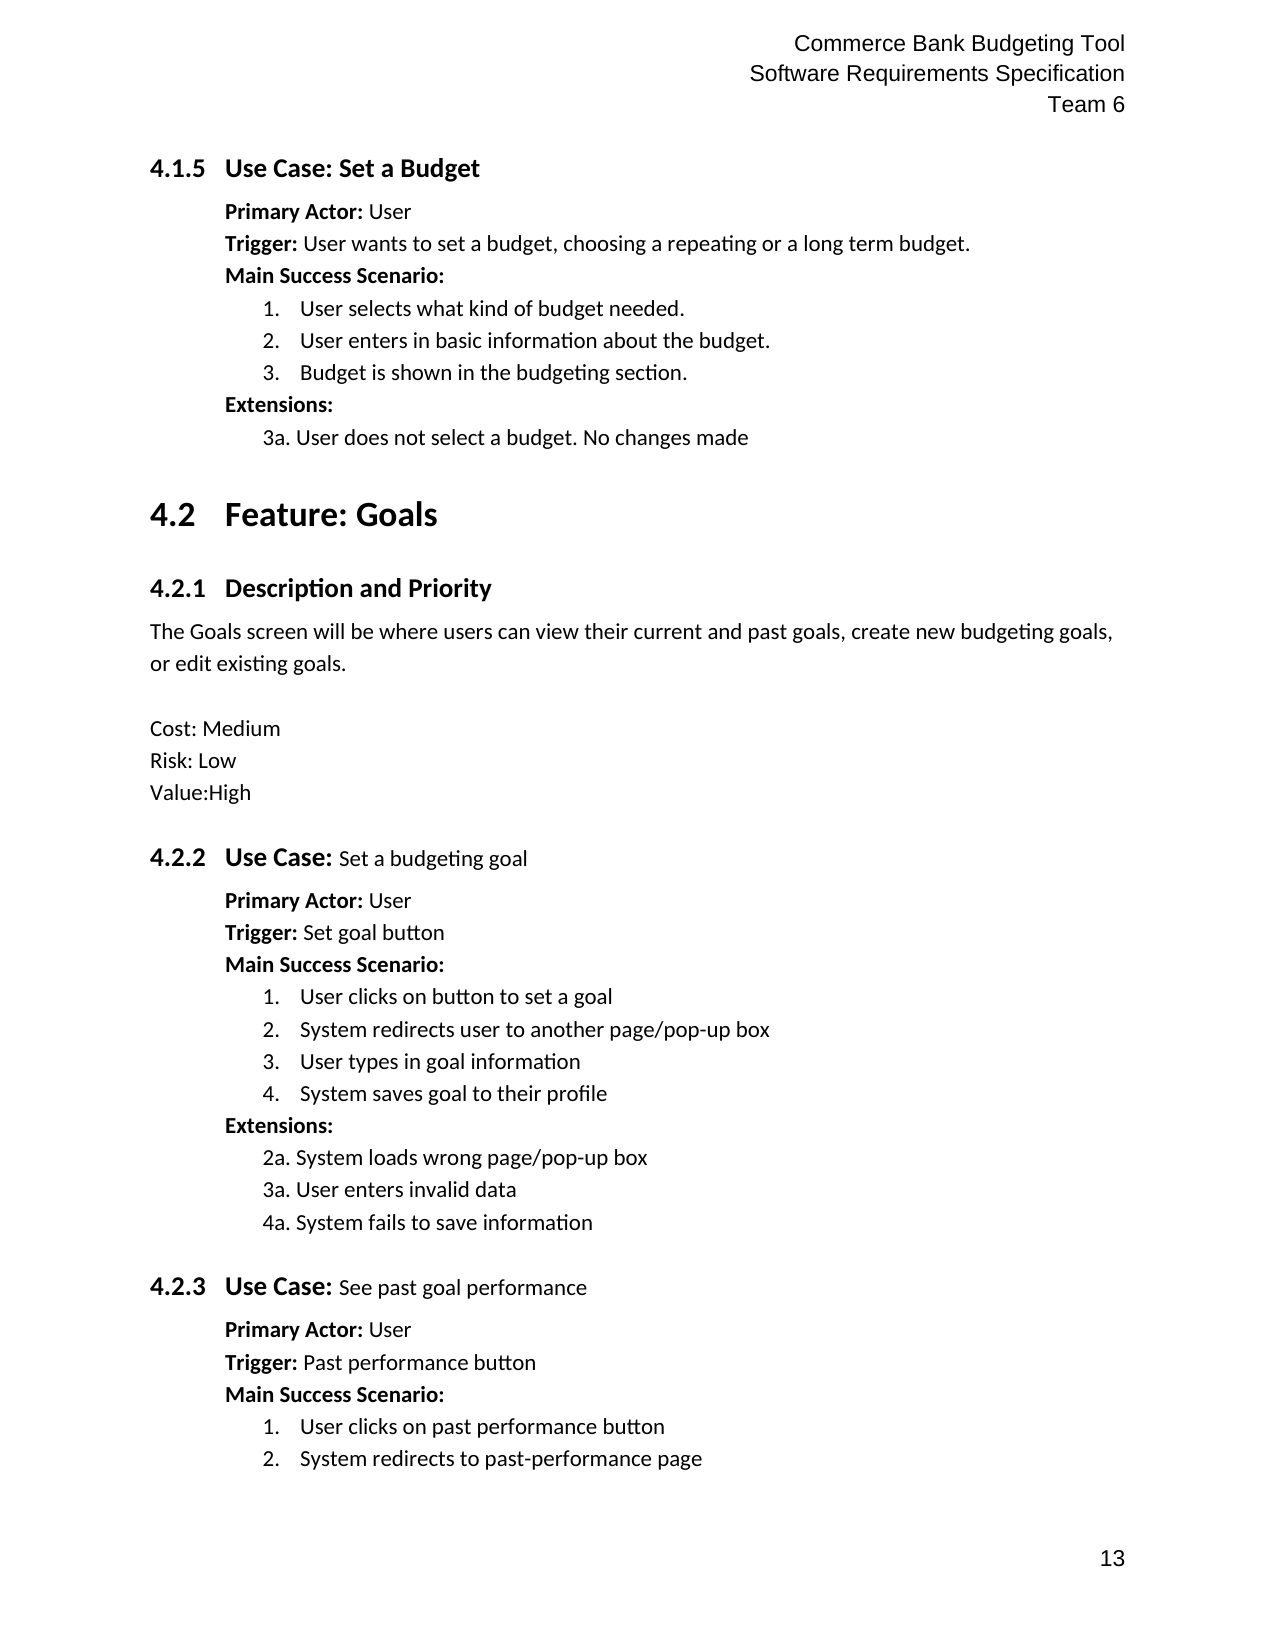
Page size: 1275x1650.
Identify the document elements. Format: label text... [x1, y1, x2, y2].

list System redirects user to another page/pop-up box [262, 1015, 1125, 1043]
text 3a. User does not select a budget. No changes made [262, 423, 1125, 451]
subtitle 4.2.3 Use Case: See past goal performance [150, 1269, 1125, 1302]
list Budget is shown in the budgeting section. [262, 358, 1125, 386]
subtitle 4.2.2 Use Case: Set a budgeting goal [150, 840, 1125, 873]
text Risk: Low [150, 746, 1125, 774]
text Trigger: Past performance button [225, 1348, 1125, 1376]
text 3a. User enters invalid data [262, 1176, 1125, 1204]
text 4a. System fails to save information [262, 1208, 1125, 1236]
text Main Success Scenario: [225, 950, 1125, 978]
list User clicks on button to set a goal [262, 982, 1125, 1011]
text Cost: Medium [150, 714, 1125, 742]
text Main Success Scenario: [225, 262, 1125, 290]
list System saves goal to their profile [262, 1079, 1125, 1107]
text Primary Actor: User [225, 886, 1125, 914]
list User clicks on past performance button [262, 1412, 1125, 1440]
text Trigger: User wants to set a budget, choosing a repeating or a long term budget. [225, 229, 1125, 257]
text Value:High [150, 778, 1125, 806]
subtitle 4.2.1 Description and Priority [150, 571, 1125, 604]
text Extensions: [225, 1111, 1125, 1139]
text 2a. System loads wrong page/pop-up box [262, 1143, 1125, 1171]
text Primary Actor: User [225, 1315, 1125, 1343]
list User enters in basic information about the budget. [262, 326, 1125, 354]
text Main Success Scenario: [225, 1380, 1125, 1408]
list System redirects to past-performance page [262, 1444, 1125, 1472]
text Primary Actor: User [225, 197, 1125, 225]
subtitle 4.1.5 Use Case: Set a Budget [150, 151, 1125, 184]
text The Goals screen will be where users can view their current and past goals, create new budgeting goals, or edit existing goals. [150, 617, 1125, 678]
list User selects what kind of budget needed. [262, 294, 1125, 322]
list User types in goal information [262, 1047, 1125, 1075]
text Trigger: Set goal button [225, 918, 1125, 946]
text Extensions: [225, 390, 1125, 418]
subtitle 4.2 Feature: Goals [150, 492, 1125, 536]
